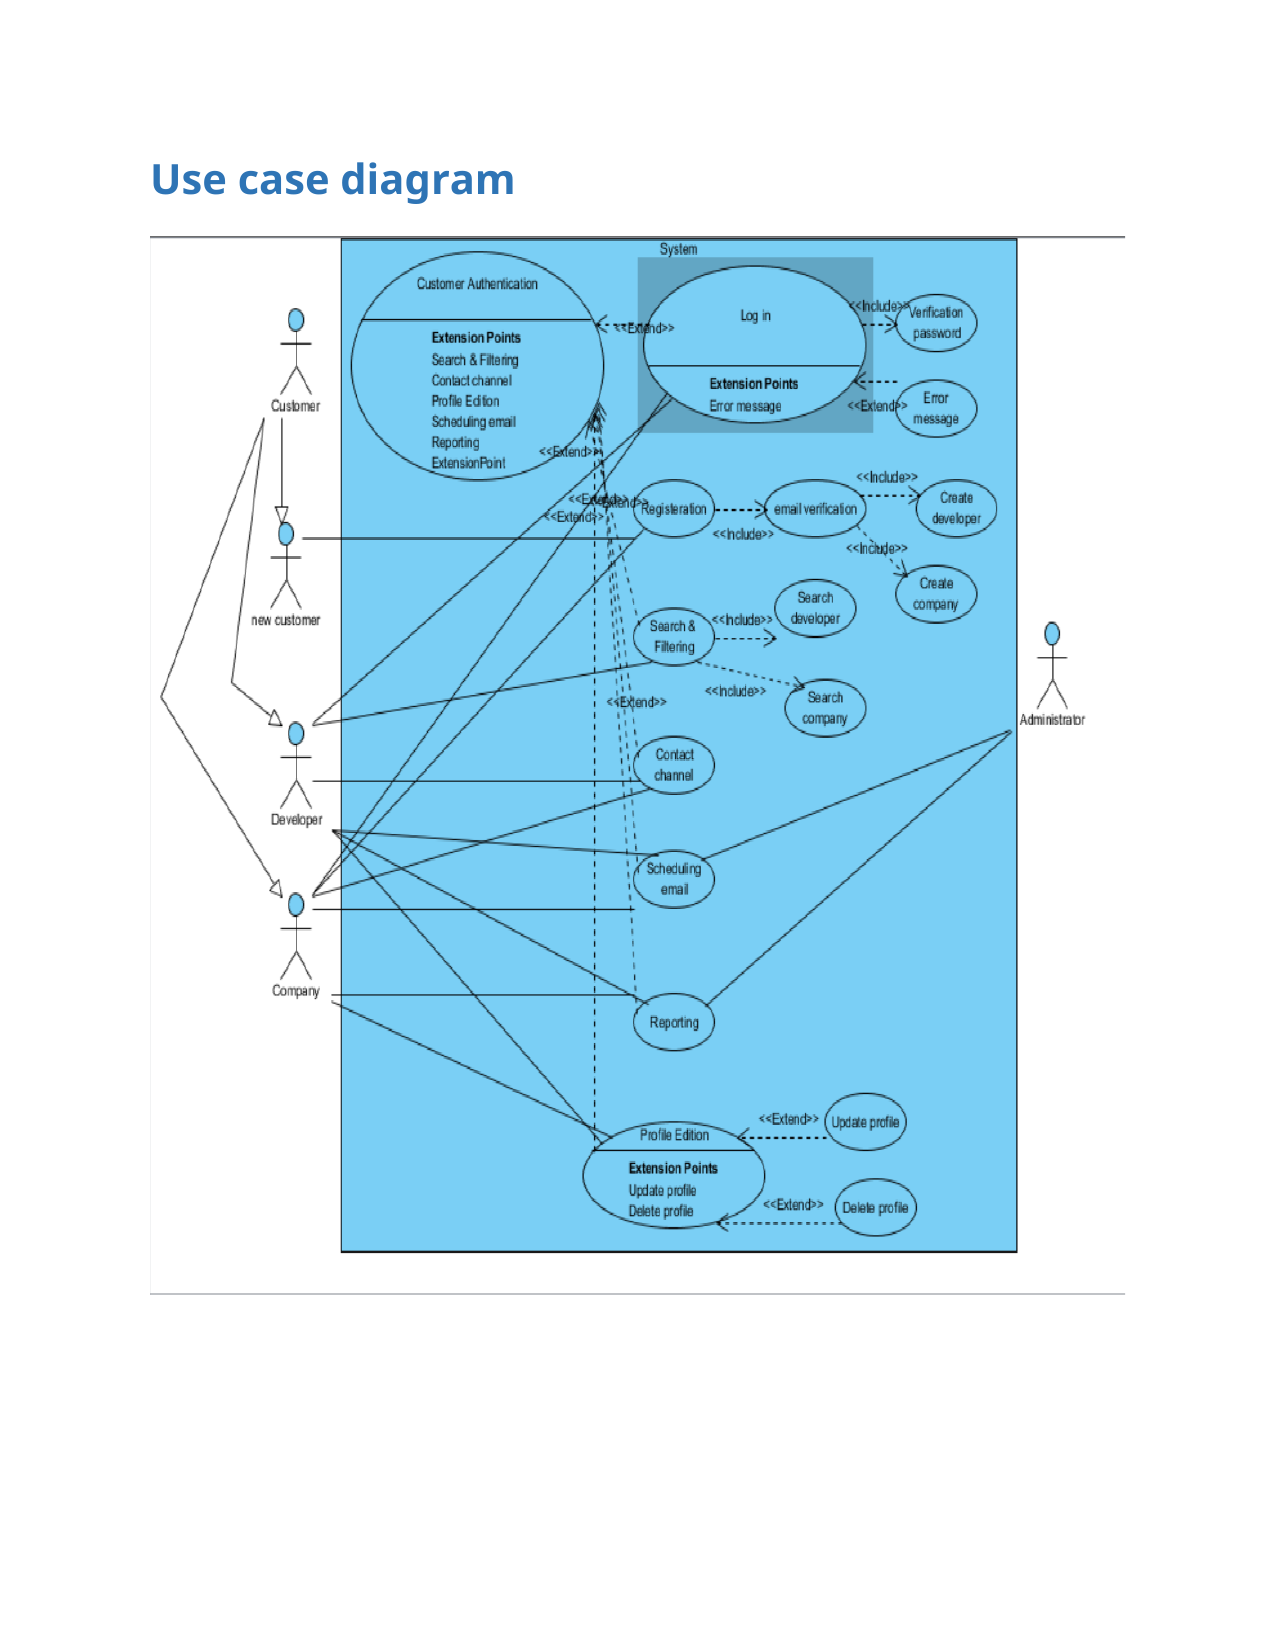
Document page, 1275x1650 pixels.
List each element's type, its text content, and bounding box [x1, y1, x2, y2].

picture [150, 236, 1125, 1295]
subtitle Use case diagram [150, 150, 1125, 207]
